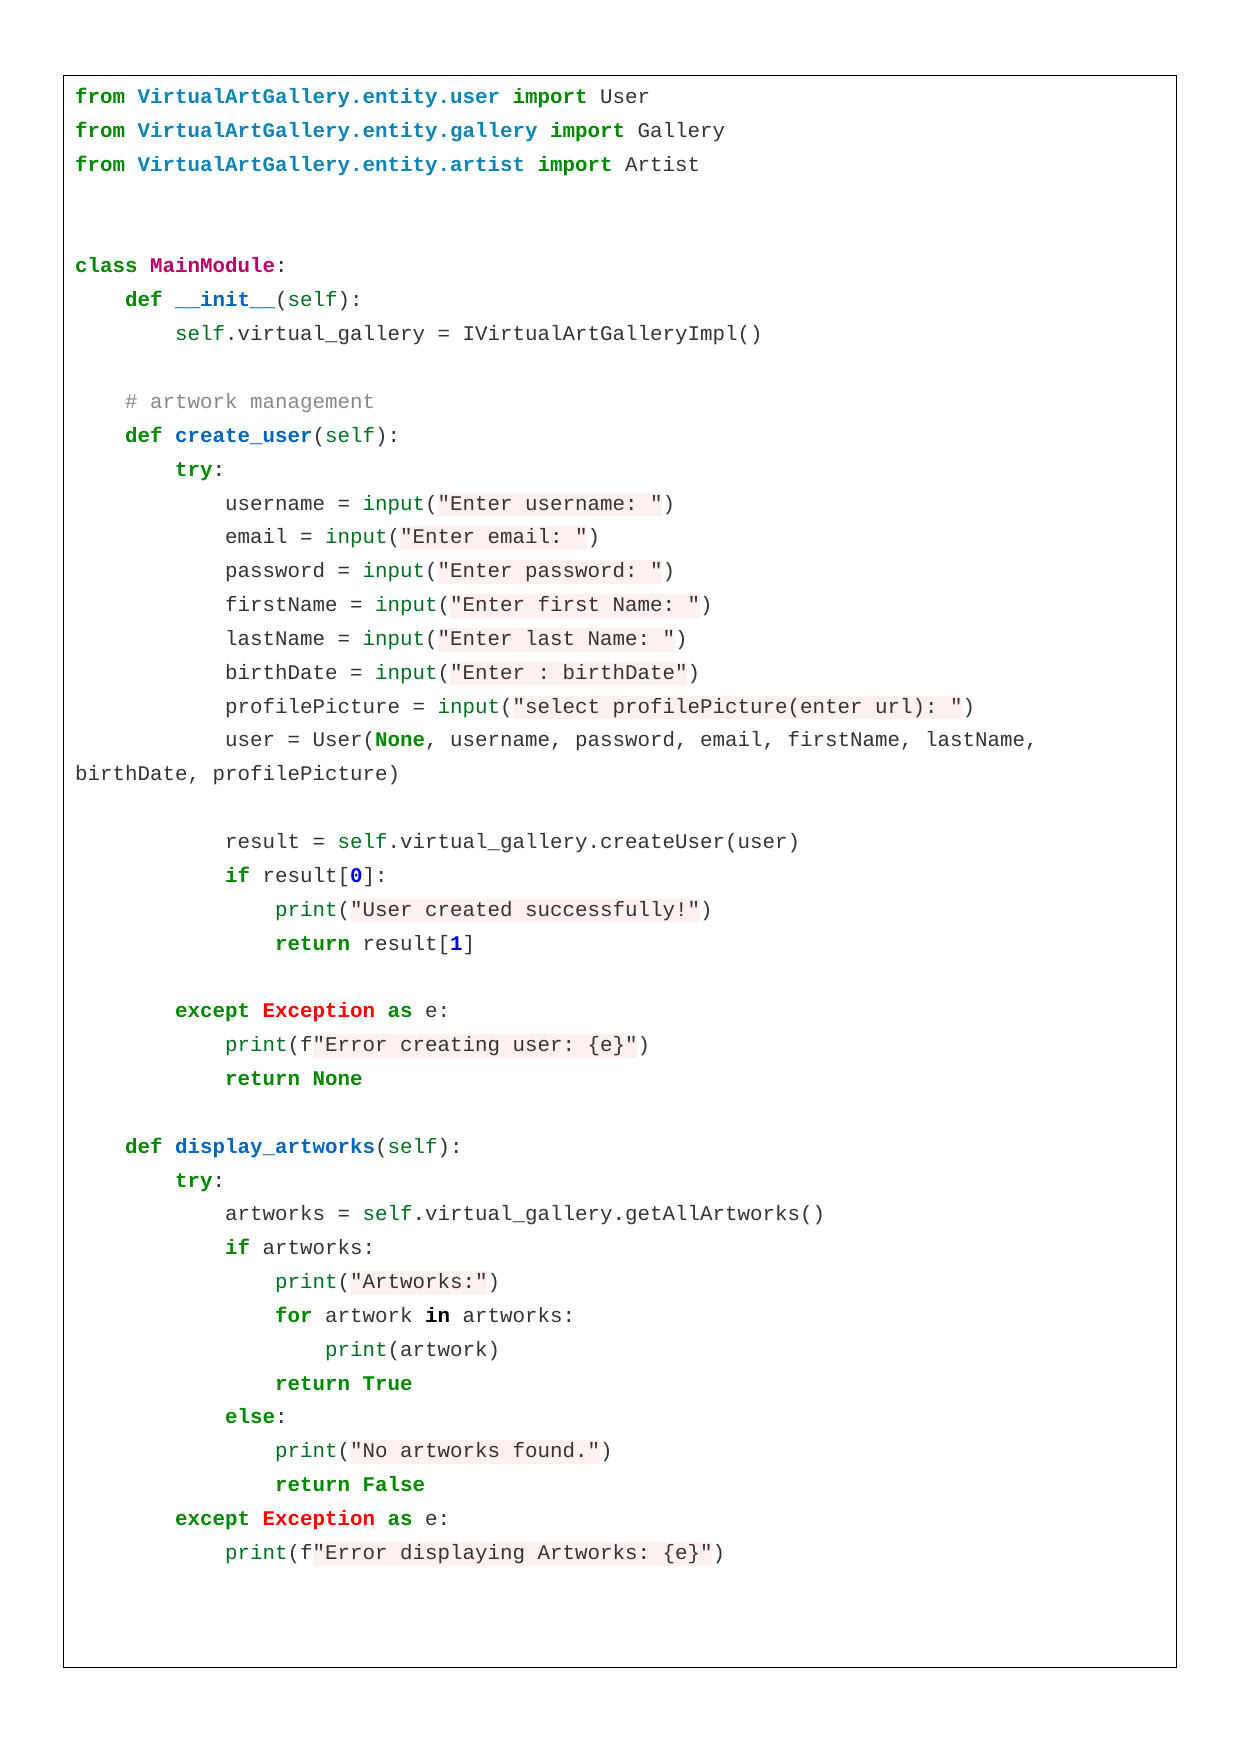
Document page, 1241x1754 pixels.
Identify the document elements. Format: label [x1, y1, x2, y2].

table_header [64, 76, 1176, 1667]
